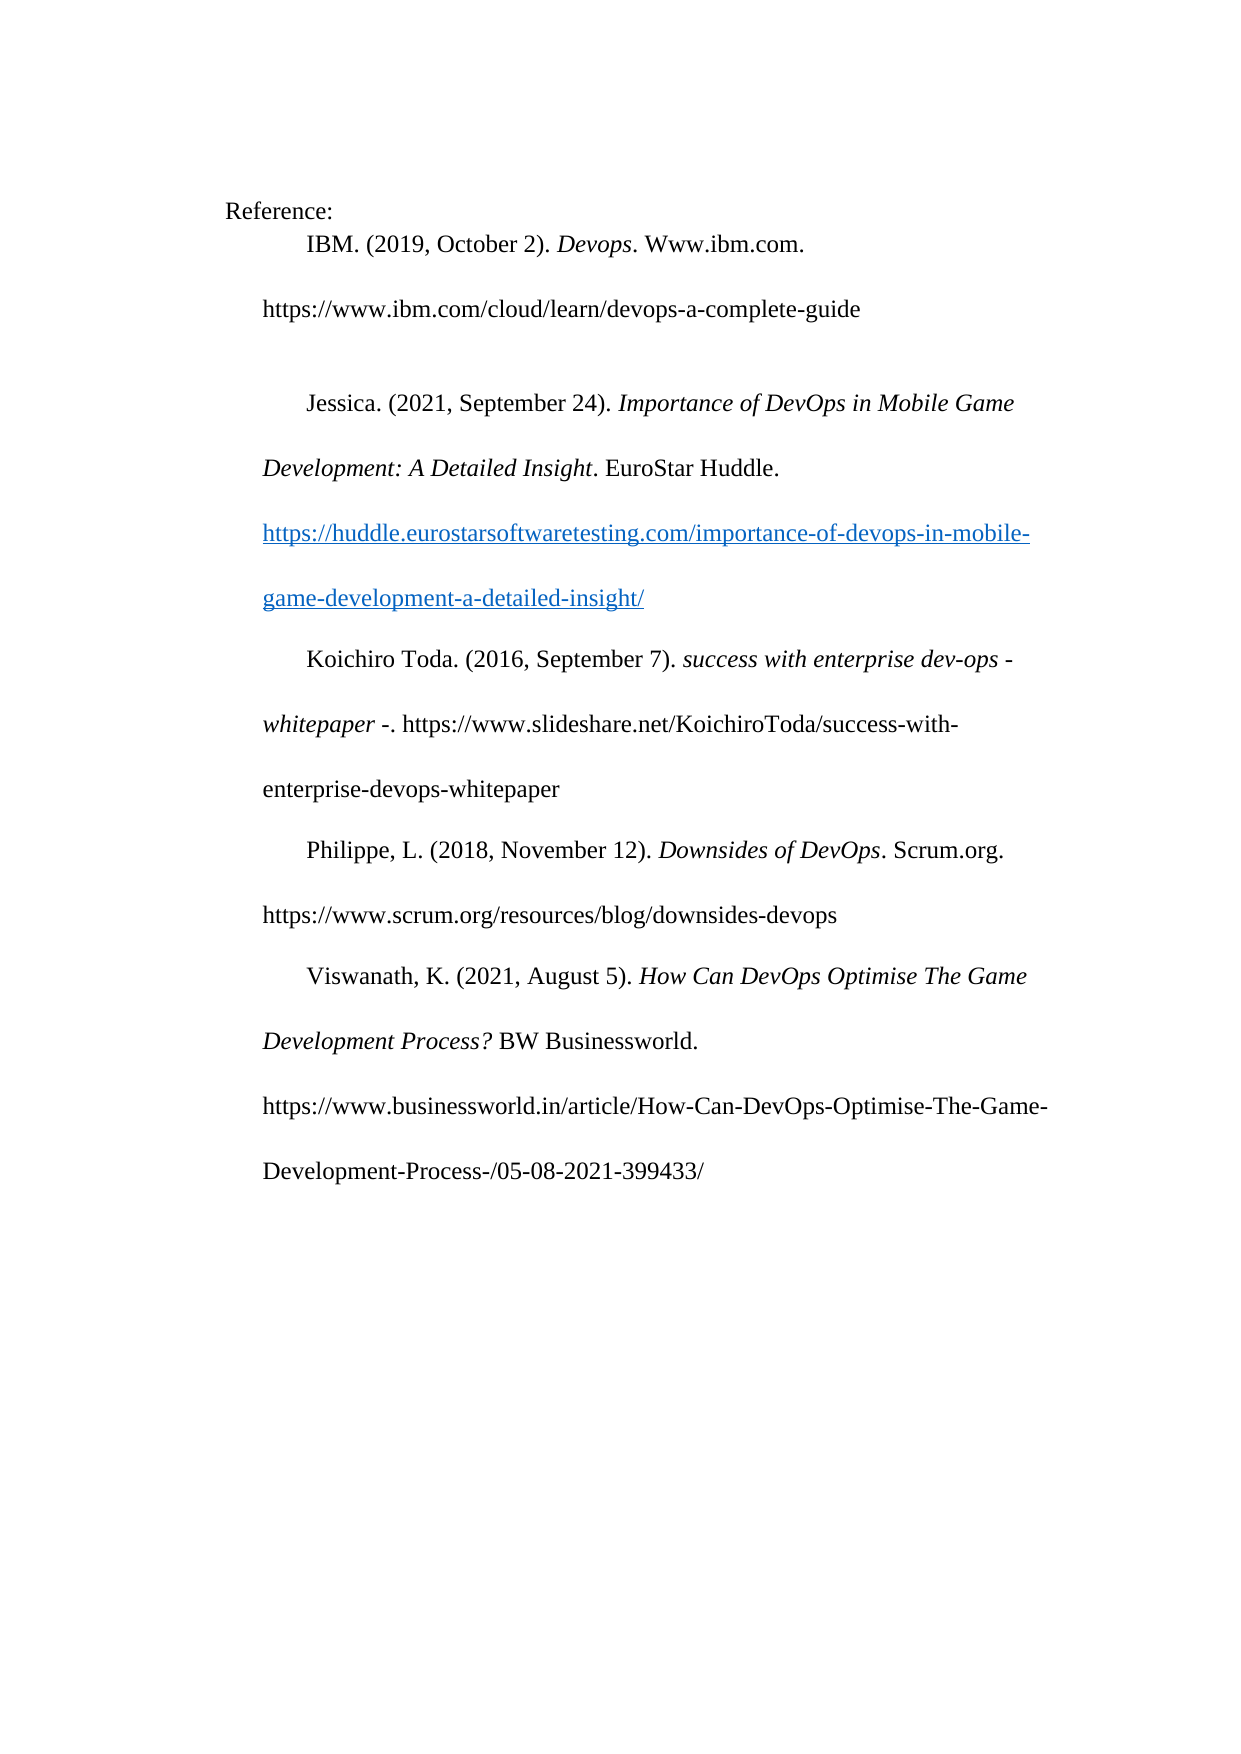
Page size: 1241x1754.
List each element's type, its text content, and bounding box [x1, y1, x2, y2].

list Reference: [225, 194, 1053, 227]
text Philippe, L. (2018, November 12). Downsides of DevOps. Scrum.org. https://www.scrum.org/resources/blog/downsides-devops [262, 833, 1053, 931]
text Jessica. (2021, September 24). Importance of DevOps in Mobile Game Development: A Detailed Insight. EuroStar Huddle. https://huddle.eurostarsoftwaretesting.com/importance-of-devops-in-mobile-game-development-a-detailed-insight/ [262, 386, 1053, 613]
text Viswanath, K. (2021, August 5). How Can DevOps Optimise The Game Development Process? BW Businessworld. https://www.businessworld.in/article/How-Can-DevOps-Optimise-The-Game-Development-Process-/05-08-2021-399433/ [262, 959, 1053, 1187]
text Koichiro Toda. (2016, September 7). success with enterprise dev-ops - whitepaper -. https://www.slideshare.net/KoichiroToda/success-with-enterprise-devops-whitepaper [262, 642, 1053, 804]
text IBM. (2019, October 2). Devops. Www.ibm.com. https://www.ibm.com/cloud/learn/devops-a-complete-guide [262, 227, 1053, 324]
